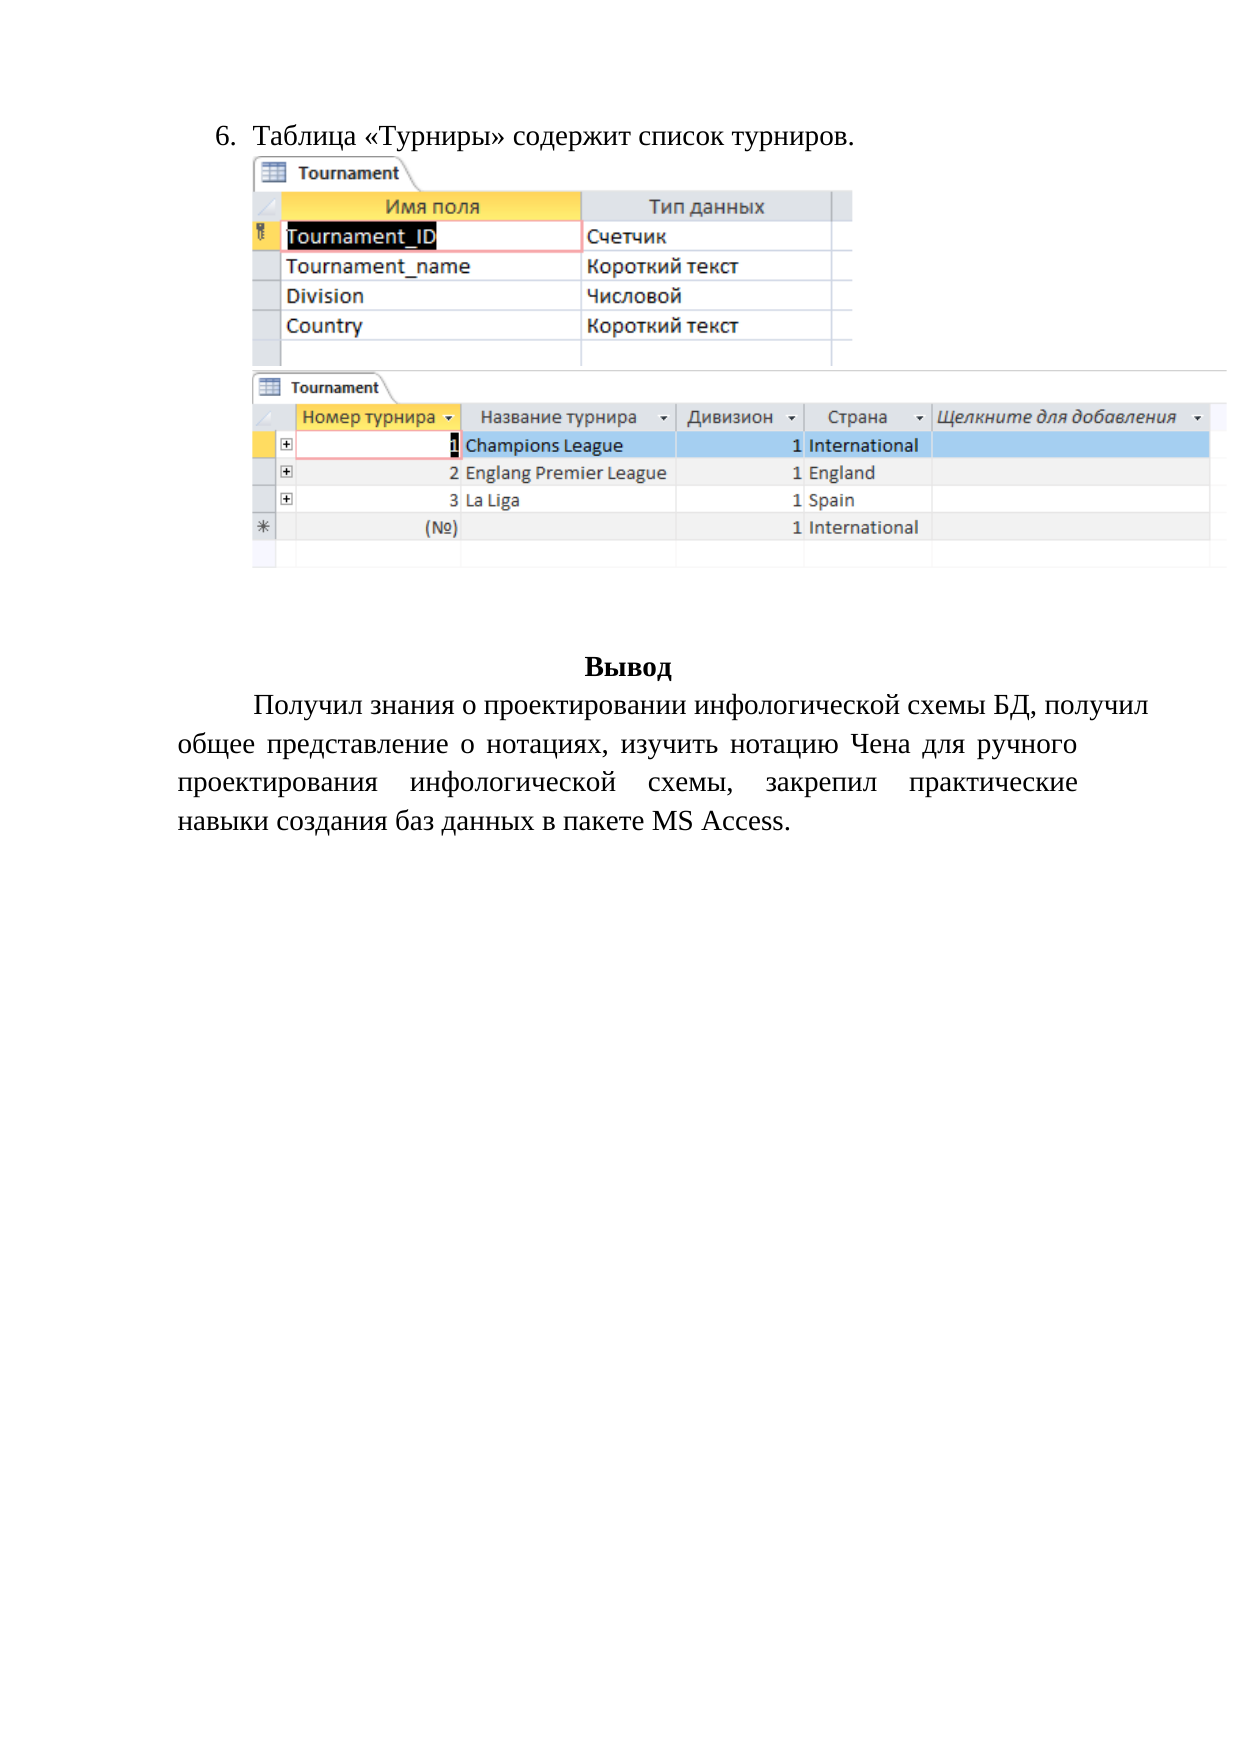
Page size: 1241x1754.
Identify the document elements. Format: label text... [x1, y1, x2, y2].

picture [252, 370, 1227, 568]
text Получил знания о проектировании инфологической схемы БД, получил общее представление о нотациях, изучить нотацию Чена для ручного проектирования инфологической схемы, закрепил практические навыки создания баз данных в пакете MS Access. [177, 687, 1079, 836]
picture [252, 156, 853, 366]
text Вывод [177, 649, 1079, 682]
list Таблица «Турниры» содержит список турниров. [215, 118, 1079, 152]
